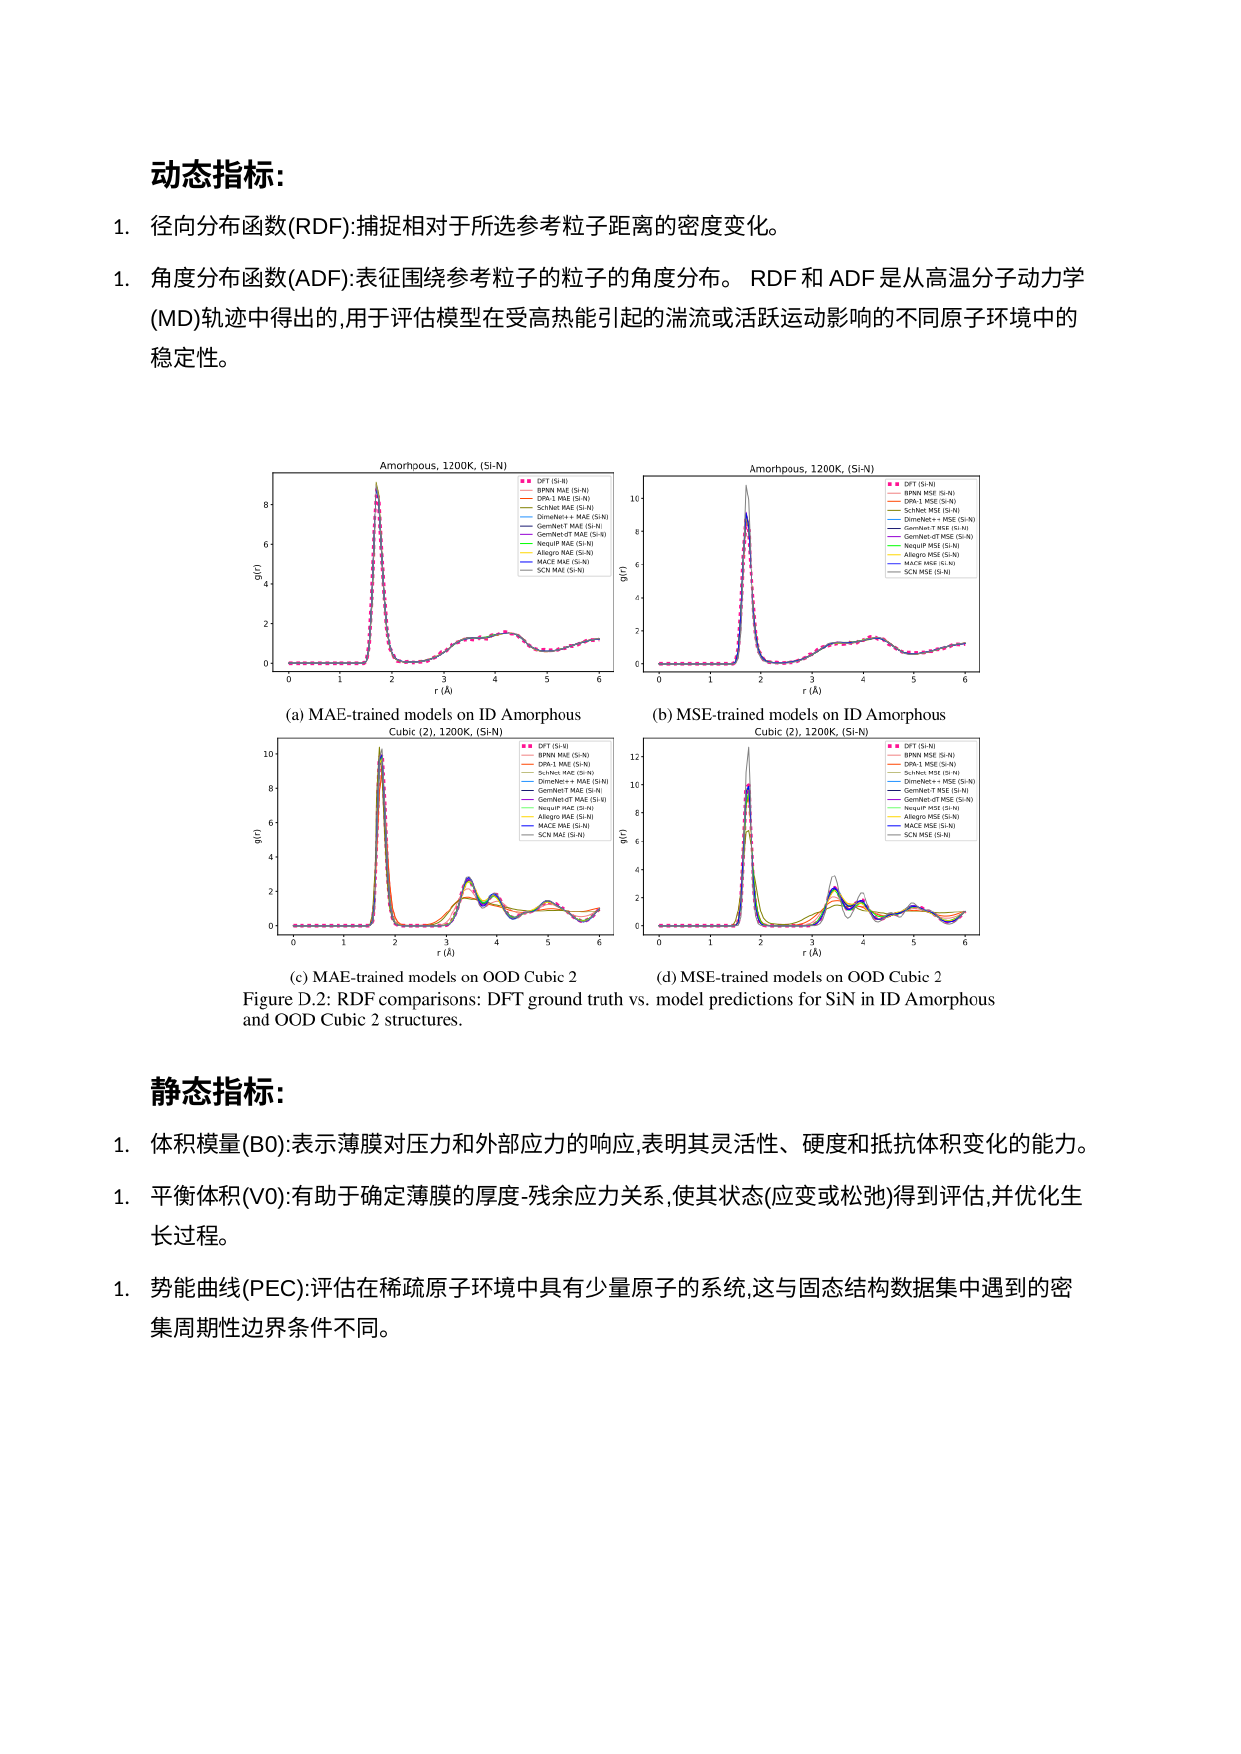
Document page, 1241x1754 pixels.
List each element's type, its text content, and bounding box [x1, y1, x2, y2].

list 平衡体积(V0):有助于确定薄膜的厚度-残余应力关系,使其状态(应变或松弛)得到评估,并优化生长过程。 [112, 1178, 1090, 1251]
list 径向分布函数(RDF):捕捉相对于所选参考粒子距离的密度变化。 [112, 208, 1090, 241]
list 体积模量(B0):表示薄膜对压力和外部应力的响应,表明其灵活性、硬度和抵抗体积变化的能力。 [112, 1125, 1090, 1159]
picture [188, 391, 1052, 1050]
list 势能曲线(PEC):评估在稀疏原子环境中具有少量原子的系统,这与固态结构数据集中遇到的密集周期性边界条件不同。 [112, 1270, 1090, 1343]
list 角度分布函数(ADF):表征围绕参考粒子的粒子的角度分布。 RDF和ADF是从高温分子动力学(MD)轨迹中得出的,用于评估模型在受高热能引起的湍流或活跃运动影响的不同原子环境中的稳定性。 [112, 260, 1090, 373]
